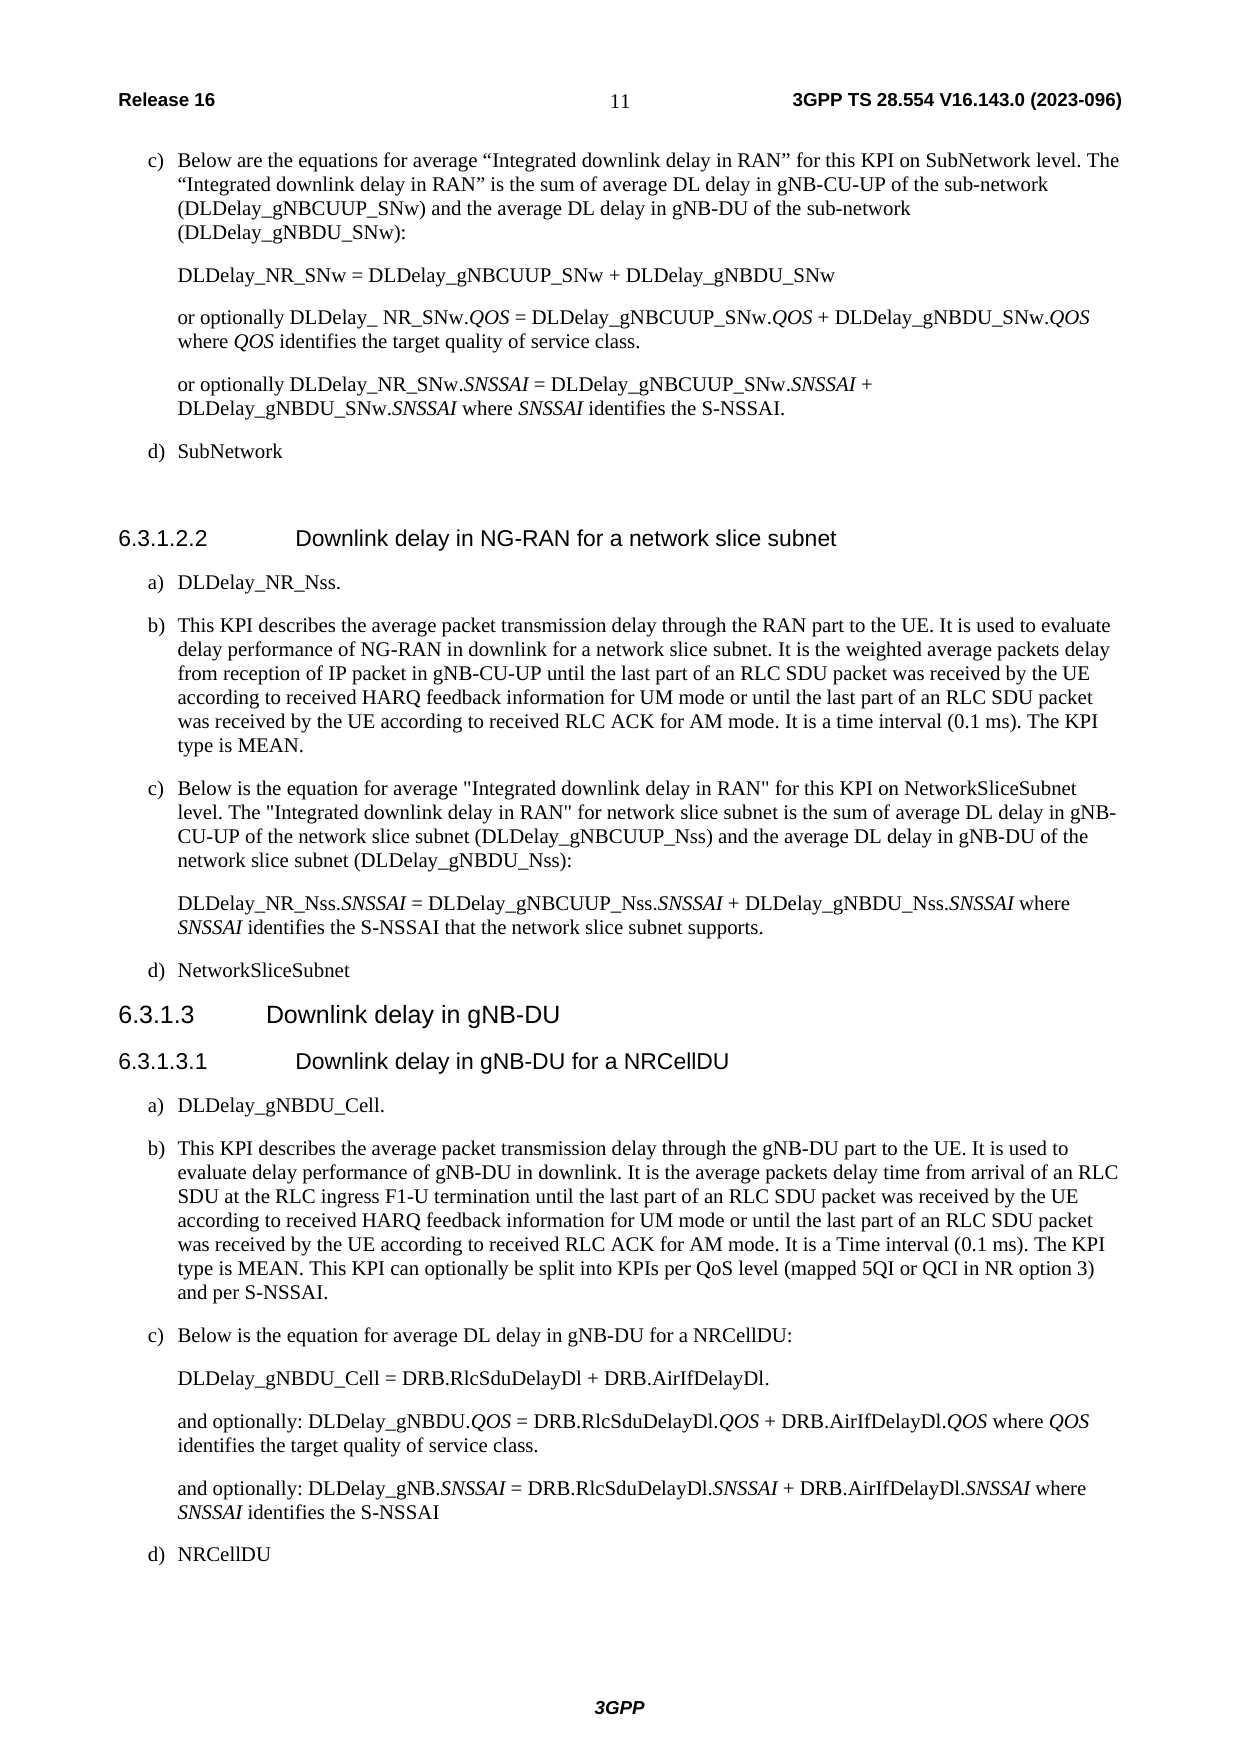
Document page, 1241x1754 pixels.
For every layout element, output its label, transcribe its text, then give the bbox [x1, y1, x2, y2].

text c) Below is the equation for average DL delay in gNB-DU for a NRCellDU: [148, 1323, 1122, 1347]
text or optionally DLDelay_ NR_SNw.QOS = DLDelay_gNBCUUP_SNw.QOS + DLDelay_gNBDU_SNw.QOS where QOS identifies the target quality of service class. [177, 305, 1122, 353]
text c) Below is the equation for average "Integrated downlink delay in RAN" for this KPI on NetworkSliceSubnet level. The "Integrated downlink delay in RAN" for network slice subnet is the sum of average DL delay in gNB-CU-UP of the network slice subnet (DLDelay_gNBCUUP_Nss) and the average DL delay in gNB-DU of the network slice subnet (DLDelay_gNBDU_Nss): [148, 776, 1122, 872]
text d) SubNetwork [148, 439, 1122, 463]
text or optionally DLDelay_NR_SNw.SNSSAI = DLDelay_gNBCUUP_SNw.SNSSAI + DLDelay_gNBDU_SNw.SNSSAI where SNSSAI identifies the S-NSSAI. [177, 372, 1122, 420]
text d) NetworkSliceSubnet [148, 958, 1122, 982]
text a) DLDelay_gNBDU_Cell. [148, 1093, 1122, 1117]
text b) This KPI describes the average packet transmission delay through the gNB-DU part to the UE. It is used to evaluate delay performance of gNB-DU in downlink. It is the average packets delay time from arrival of an RLC SDU at the RLC ingress F1-U termination until the last part of an RLC SDU packet was received by the UE according to received HARQ feedback information for UM mode or until the last part of an RLC SDU packet was received by the UE according to received RLC ACK for AM mode. It is a Time interval (0.1 ms). The KPI type is MEAN. This KPI can optionally be split into KPIs per QoS level (mapped 5QI or QCI in NR option 3) and per S-NSSAI. [148, 1136, 1122, 1304]
text and optionally: DLDelay_gNB.SNSSAI = DRB.RlcSduDelayDl.SNSSAI + DRB.AirIfDelayDl.SNSSAI where SNSSAI identifies the S-NSSAI [177, 1476, 1122, 1524]
text DLDelay_NR_SNw = DLDelay_gNBCUUP_SNw + DLDelay_gNBDU_SNw [177, 262, 1122, 287]
subtitle 6.3.1.3 Downlink delay in gNB-DU [118, 1000, 1122, 1029]
text DLDelay_gNBDU_Cell = DRB.RlcSduDelayDl + DRB.AirIfDelayDl. [177, 1366, 1122, 1390]
text b) This KPI describes the average packet transmission delay through the RAN part to the UE. It is used to evaluate delay performance of NG-RAN in downlink for a network slice subnet. It is the weighted average packets delay from reception of IP packet in gNB-CU-UP until the last part of an RLC SDU packet was received by the UE according to received HARQ feedback information for UM mode or until the last part of an RLC SDU packet was received by the UE according to received RLC ACK for AM mode. It is a time interval (0.1 ms). The KPI type is MEAN. [148, 613, 1122, 757]
subtitle 6.3.1.3.1 Downlink delay in gNB-DU for a NRCellDU [118, 1048, 1122, 1074]
subtitle 6.3.1.2.2 Downlink delay in NG-RAN for a network slice subnet [118, 525, 1122, 551]
text and optionally: DLDelay_gNBDU.QOS = DRB.RlcSduDelayDl.QOS + DRB.AirIfDelayDl.QOS where QOS identifies the target quality of service class. [177, 1409, 1122, 1457]
text a) DLDelay_NR_Nss. [148, 570, 1122, 594]
text d) NRCellDU [148, 1542, 1122, 1566]
text c) Below are the equations for average “Integrated downlink delay in RAN” for this KPI on SubNetwork level. The “Integrated downlink delay in RAN” is the sum of average DL delay in gNB-CU-UP of the sub-network (DLDelay_gNBCUUP_SNw) and the average DL delay in gNB-DU of the sub-network (DLDelay_gNBDU_SNw): [148, 147, 1122, 244]
text DLDelay_NR_Nss.SNSSAI = DLDelay_gNBCUUP_Nss.SNSSAI + DLDelay_gNBDU_Nss.SNSSAI where SNSSAI identifies the S-NSSAI that the network slice subnet supports. [177, 891, 1122, 939]
